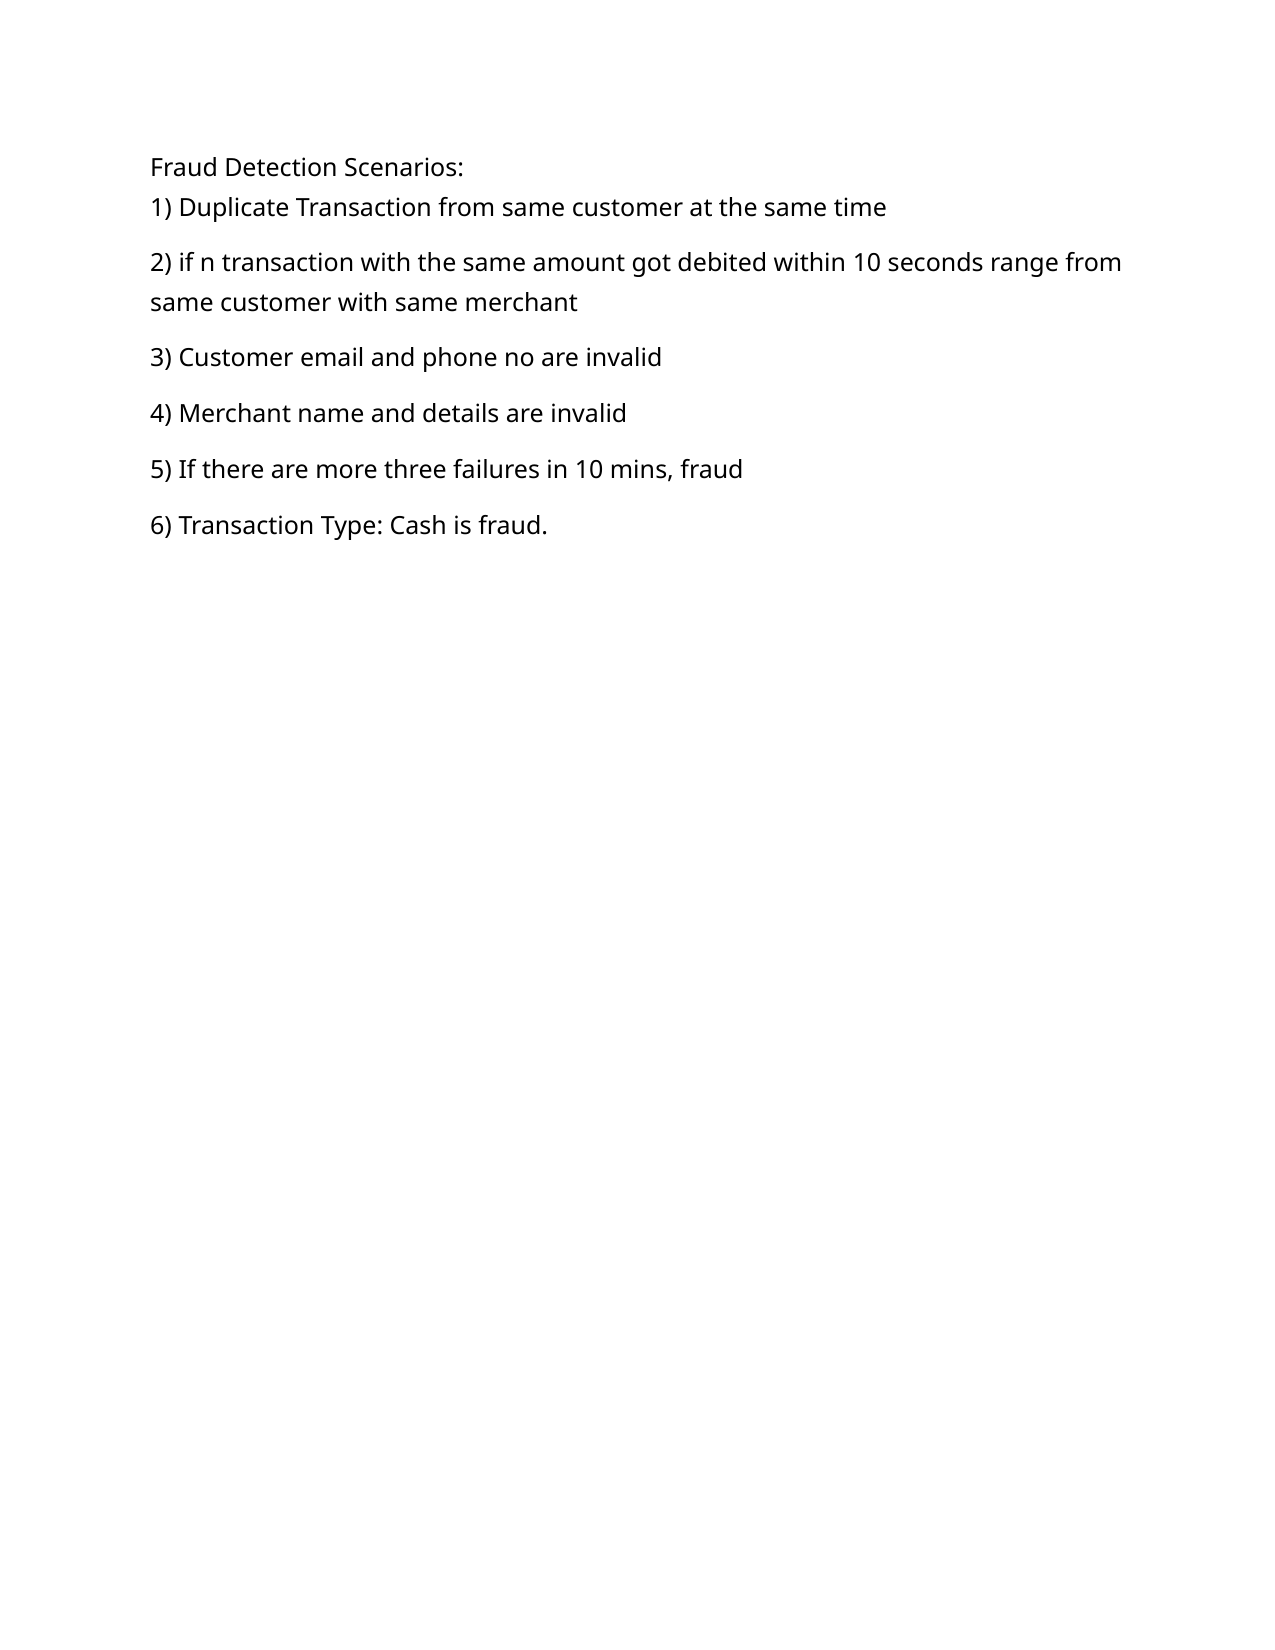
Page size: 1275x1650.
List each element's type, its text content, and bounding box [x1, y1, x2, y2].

text 6) Transaction Type: Cash is fraud. [150, 507, 1125, 542]
text 4) Merchant name and details are invalid [150, 396, 1125, 430]
text 5) If there are more three failures in 10 mins, fraud [150, 452, 1125, 486]
text 3) Customer email and phone no are invalid [150, 340, 1125, 374]
text 2) if n transaction with the same amount got debited within 10 seconds range from same customer with same merchant [150, 245, 1125, 318]
text Fraud Detection Scenarios: 1) Duplicate Transaction from same customer at the same time [150, 150, 1125, 223]
